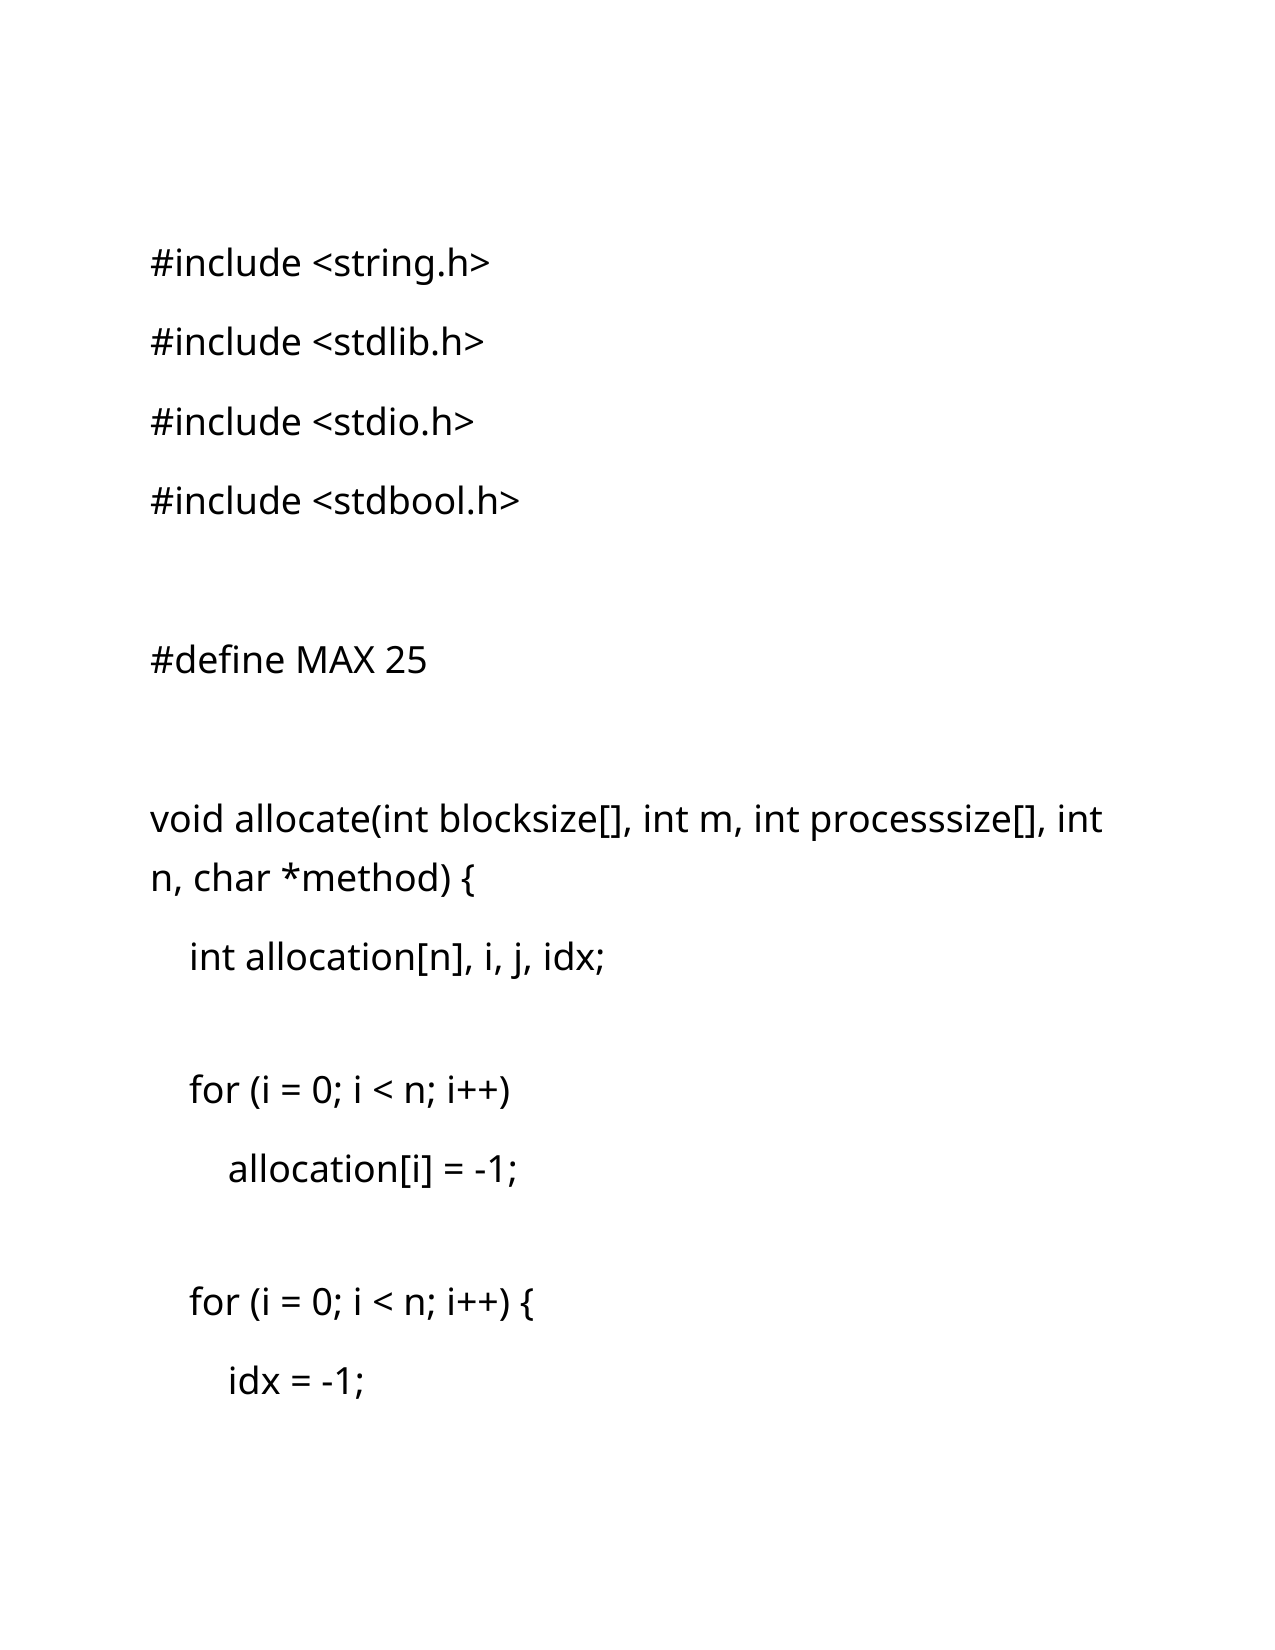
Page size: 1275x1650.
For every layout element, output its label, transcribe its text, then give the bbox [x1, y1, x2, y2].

text #include <stdbool.h> [150, 474, 1125, 526]
text void allocate(int blocksize[], int m, int processsize[], int n, char *method) { [150, 792, 1125, 902]
text for (i = 0; i < n; i++) { [150, 1275, 1125, 1326]
text #include <string.h> [150, 236, 1125, 287]
text #define MAX 25 [150, 633, 1125, 684]
text idx = -1; [150, 1354, 1125, 1406]
text int allocation[n], i, j, idx; [150, 931, 1125, 982]
text allocation[i] = -1; [150, 1142, 1125, 1193]
text for (i = 0; i < n; i++) [150, 1063, 1125, 1114]
text #include <stdio.h> [150, 395, 1125, 446]
text #include <stdlib.h> [150, 316, 1125, 367]
